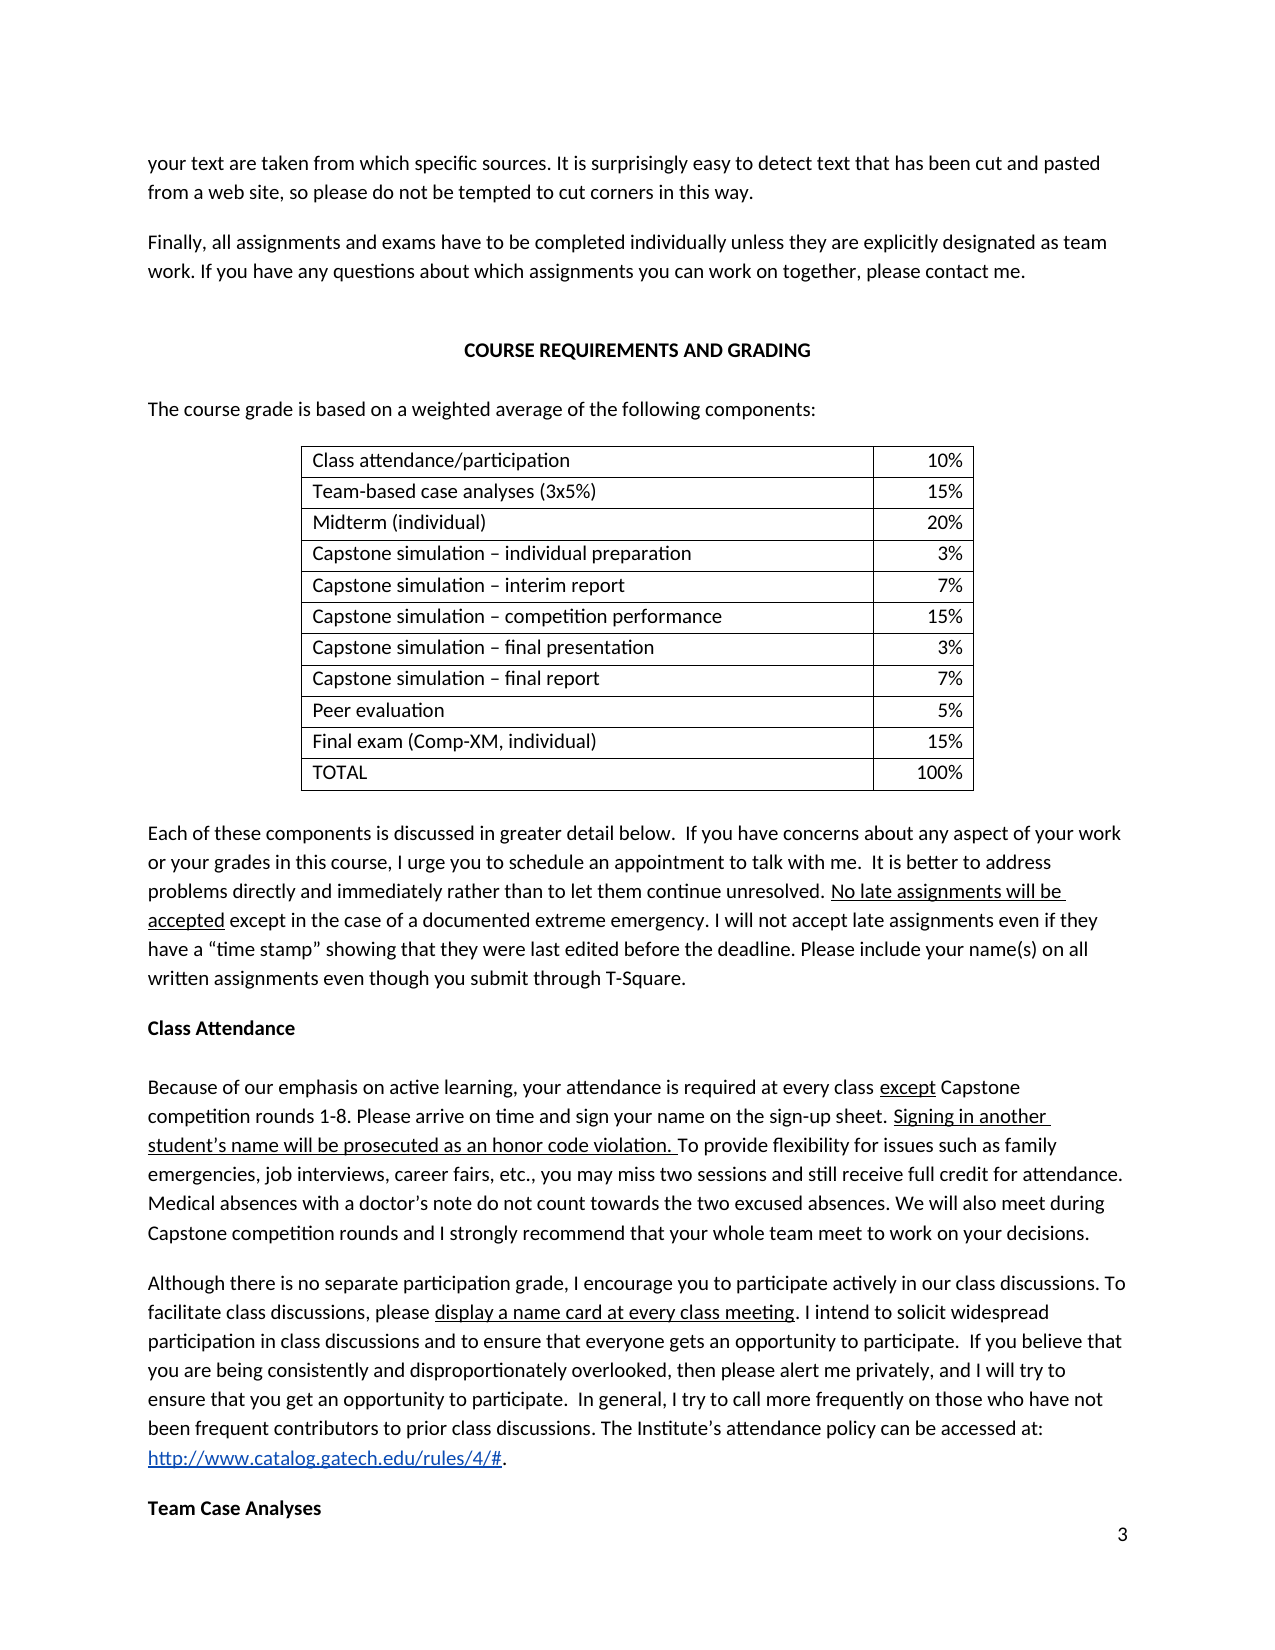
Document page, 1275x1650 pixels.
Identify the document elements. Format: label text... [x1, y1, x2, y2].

text Class Attendance [148, 1016, 1127, 1041]
table_cell Team-based case analyses (3x5%) [302, 478, 873, 508]
table_cell Midterm (individual) [302, 509, 873, 539]
table_header 10% [874, 447, 973, 477]
text Although there is no separate participation grade, I encourage you to participate actively in our class discussions. To facilitate class discussions, please display a name card at every class meeting. I intend to solicit widespread participation in class discussions and to ensure that everyone gets an opportunity to participate. If you believe that you are being consistently and disproportionately overlooked, then please alert me privately, and I will try to ensure that you get an opportunity to participate. In general, I try to call more frequently on those who have not been frequent contributors to prior class discussions. The Institute’s attendance policy can be accessed at: http://www.catalog.gatech.edu/rules/4/#. [148, 1270, 1127, 1470]
text Each of these components is discussed in greater detail below. If you have concerns about any aspect of your work or your grades in this course, I urge you to schedule an appointment to talk with me. It is better to address problems directly and immediately rather than to let them continue unresolved. No late assignments will be accepted except in the case of a documented extreme emergency. I will not accept late assignments even if they have a “time stamp” showing that they were last edited before the deadline. Please include your name(s) on all written assignments even though you submit through T-Square. [148, 820, 1127, 991]
table_cell 3% [874, 634, 973, 664]
table_cell Capstone simulation – interim report [302, 572, 873, 602]
table_cell Final exam (Comp-XM, individual) [302, 728, 873, 758]
text The course grade is based on a weighted average of the following components: [148, 396, 1127, 421]
text Team Case Analyses [148, 1495, 1127, 1520]
table_cell 20% [874, 509, 973, 539]
table_cell 15% [874, 603, 973, 633]
table_cell 100% [874, 759, 973, 789]
table_cell Capstone simulation – final report [302, 666, 873, 696]
table_cell 15% [874, 478, 973, 508]
table_cell 7% [874, 572, 973, 602]
table_header Class attendance/participation [302, 447, 873, 477]
table_cell Capstone simulation – individual preparation [302, 541, 873, 571]
table_cell 7% [874, 666, 973, 696]
text Finally, all assignments and exams have to be completed individually unless they are explicitly designated as team work. If you have any questions about which assignments you can work on together, please contact me. [148, 229, 1127, 284]
text COURSE REQUIREMENTS AND GRADING [148, 337, 1127, 363]
table_cell Capstone simulation – competition performance [302, 603, 873, 633]
table_cell TOTAL [302, 759, 873, 789]
table_cell 15% [874, 728, 973, 758]
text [148, 150, 1127, 204]
table_cell Peer evaluation [302, 697, 873, 727]
table_cell 3% [874, 541, 973, 571]
table_cell 5% [874, 697, 973, 727]
text Because of our emphasis on active learning, your attendance is required at every class except Capstone competition rounds 1-8. Please arrive on time and sign your name on the sign-up sheet. Signing in another student’s name will be prosecuted as an honor code violation. To provide flexibility for issues such as family emergencies, job interviews, career fairs, etc., you may miss two sessions and still receive full credit for attendance. Medical absences with a doctor’s note do not count towards the two excused absences. We will also meet during Capstone competition rounds and I strongly recommend that your whole team meet to work on your decisions. [148, 1074, 1127, 1245]
table_cell Capstone simulation – final presentation [302, 634, 873, 664]
